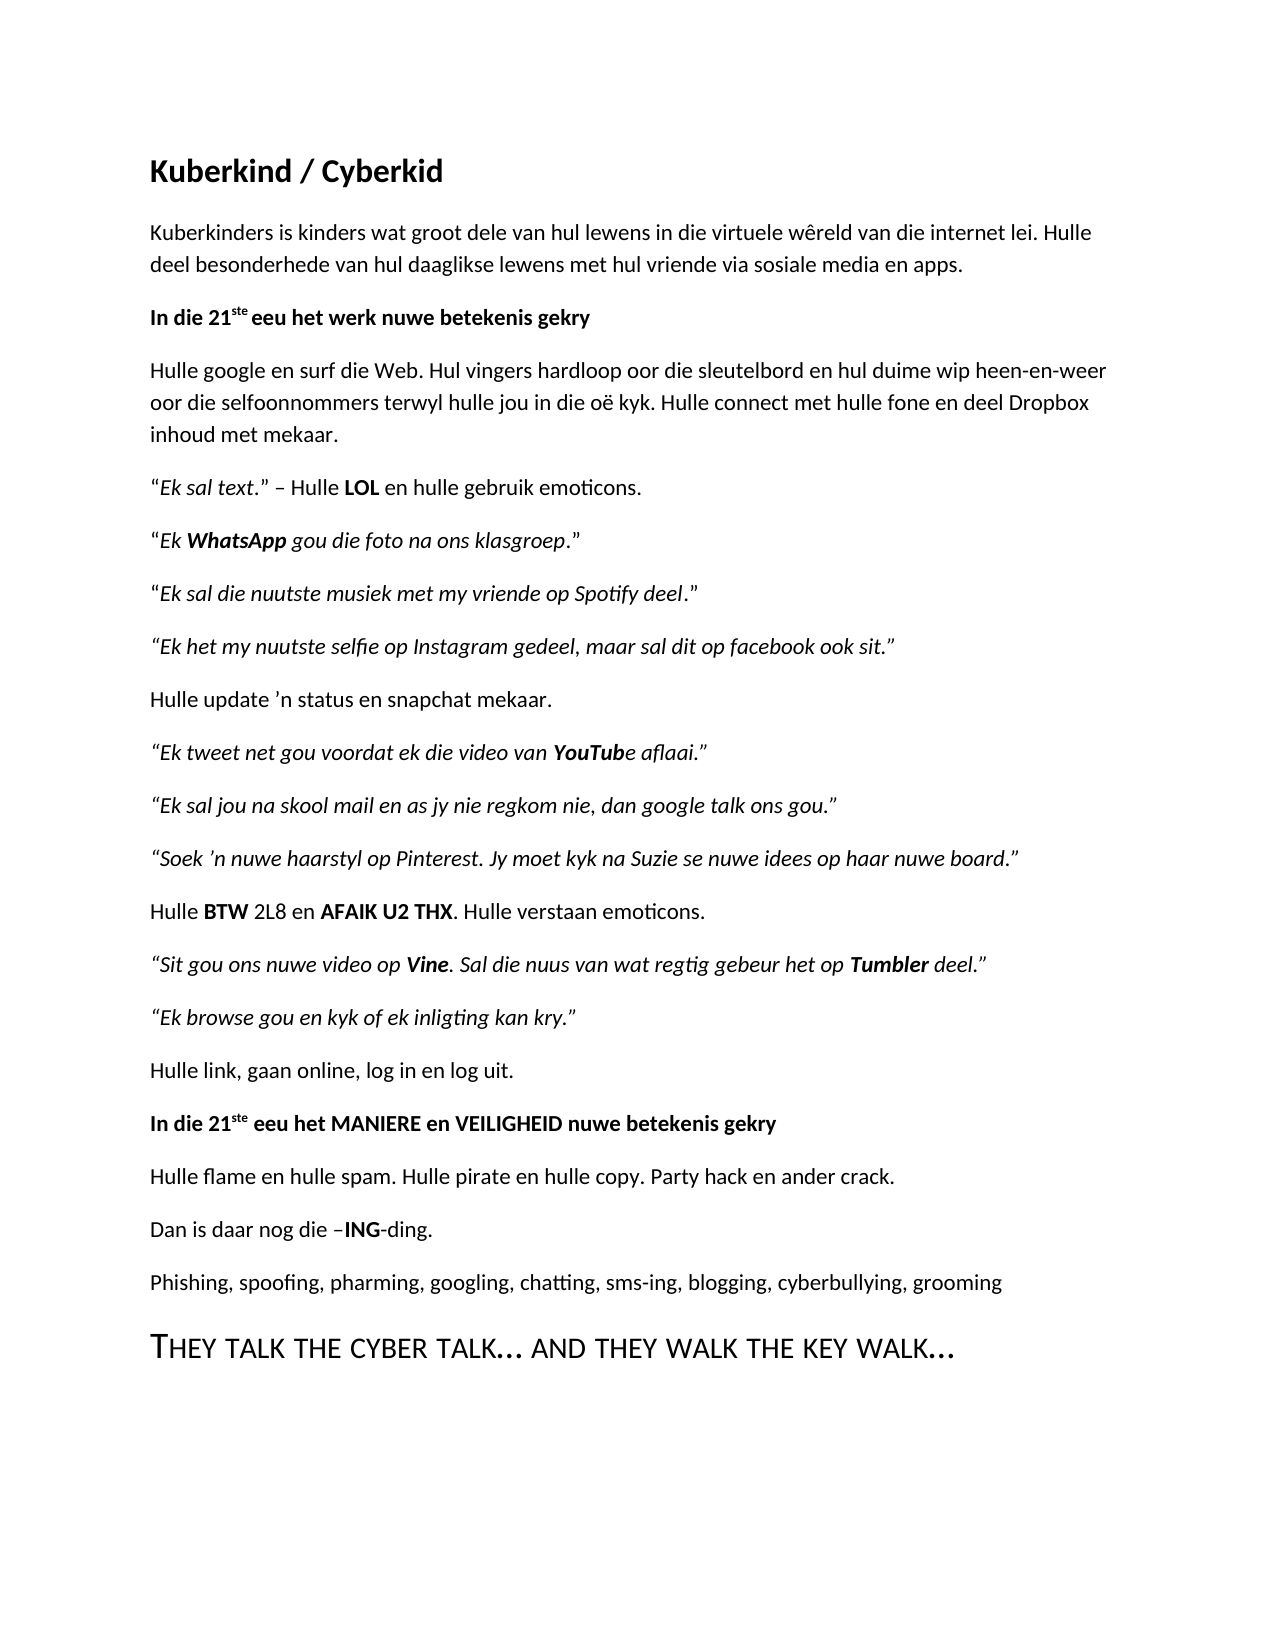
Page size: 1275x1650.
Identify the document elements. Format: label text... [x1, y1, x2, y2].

text “Ek tweet net gou voordat ek die video van YouTube aflaai.” [150, 738, 1125, 766]
text Kuberkind / Cyberkid [150, 150, 1125, 191]
text Hulle BTW 2L8 en AFAIK U2 THX. Hulle verstaan emoticons. [150, 897, 1125, 925]
text “Ek sal text.” – Hulle LOL en hulle gebruik emoticons. [150, 473, 1125, 501]
text In die 21ste eeu het MANIERE en VEILIGHEID nuwe betekenis gekry [150, 1109, 1125, 1137]
text “Ek browse gou en kyk of ek inligting kan kry.” [150, 1003, 1125, 1031]
text “Ek WhatsApp gou die foto na ons klasgroep.” [150, 526, 1125, 554]
text “Ek het my nuutste selfie op Instagram gedeel, maar sal dit op facebook ook sit.” [150, 632, 1125, 660]
text Hulle google en surf die Web. Hul vingers hardloop oor die sleutelbord en hul duime wip heen-en-weer oor die selfoonnommers terwyl hulle jou in die oë kyk. Hulle connect met hulle fone en deel Dropbox inhoud met mekaar. [150, 356, 1125, 448]
text Hulle update ’n status en snapchat mekaar. [150, 685, 1125, 713]
text Hulle link, gaan online, log in en log uit. [150, 1056, 1125, 1084]
text Phishing, spoofing, pharming, googling, chatting, sms-ing, blogging, cyberbullying, grooming [150, 1268, 1125, 1297]
text “Ek sal jou na skool mail en as jy nie regkom nie, dan google talk ons gou.” [150, 791, 1125, 819]
text In die 21ste eeu het werk nuwe betekenis gekry [150, 303, 1125, 331]
text They talk the cyber talk… and they walk the key walk… [150, 1322, 1125, 1367]
text “Sit gou ons nuwe video op Vine. Sal die nuus van wat regtig gebeur het op Tumbler deel.” [150, 950, 1125, 978]
text Kuberkinders is kinders wat groot dele van hul lewens in die virtuele wêreld van die internet lei. Hulle deel besonderhede van hul daaglikse lewens met hul vriende via sosiale media en apps. [150, 218, 1125, 278]
text Hulle flame en hulle spam. Hulle pirate en hulle copy. Party hack en ander crack. [150, 1162, 1125, 1191]
text “Soek ’n nuwe haarstyl op Pinterest. Jy moet kyk na Suzie se nuwe idees op haar nuwe board.” [150, 844, 1125, 872]
text “Ek sal die nuutste musiek met my vriende op Spotify deel.” [150, 579, 1125, 607]
text Dan is daar nog die –ING-ding. [150, 1216, 1125, 1243]
